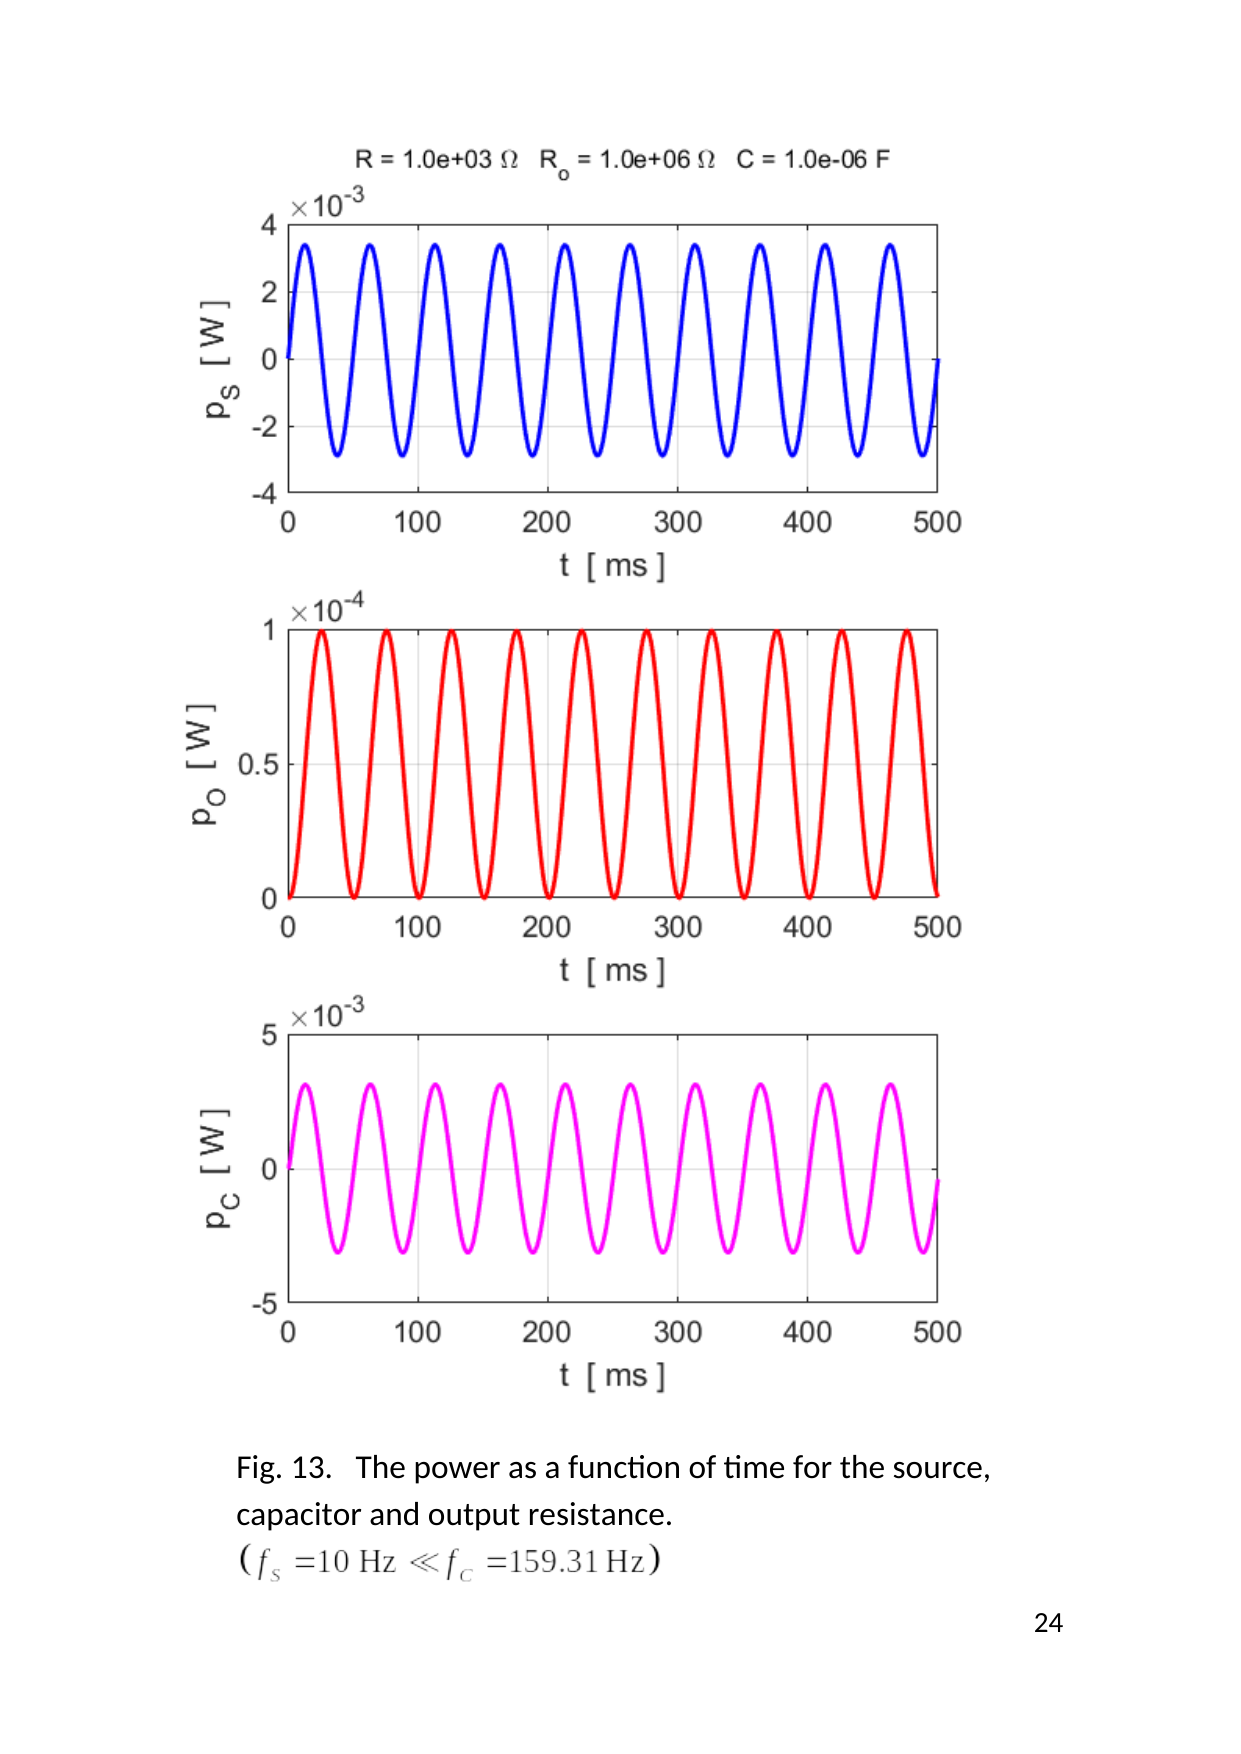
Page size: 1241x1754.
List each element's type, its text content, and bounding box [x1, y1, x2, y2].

text Fig. 13. The power as a function of time for the source, capacitor and output resistance. [236, 1446, 1004, 1589]
picture [177, 118, 1018, 1409]
